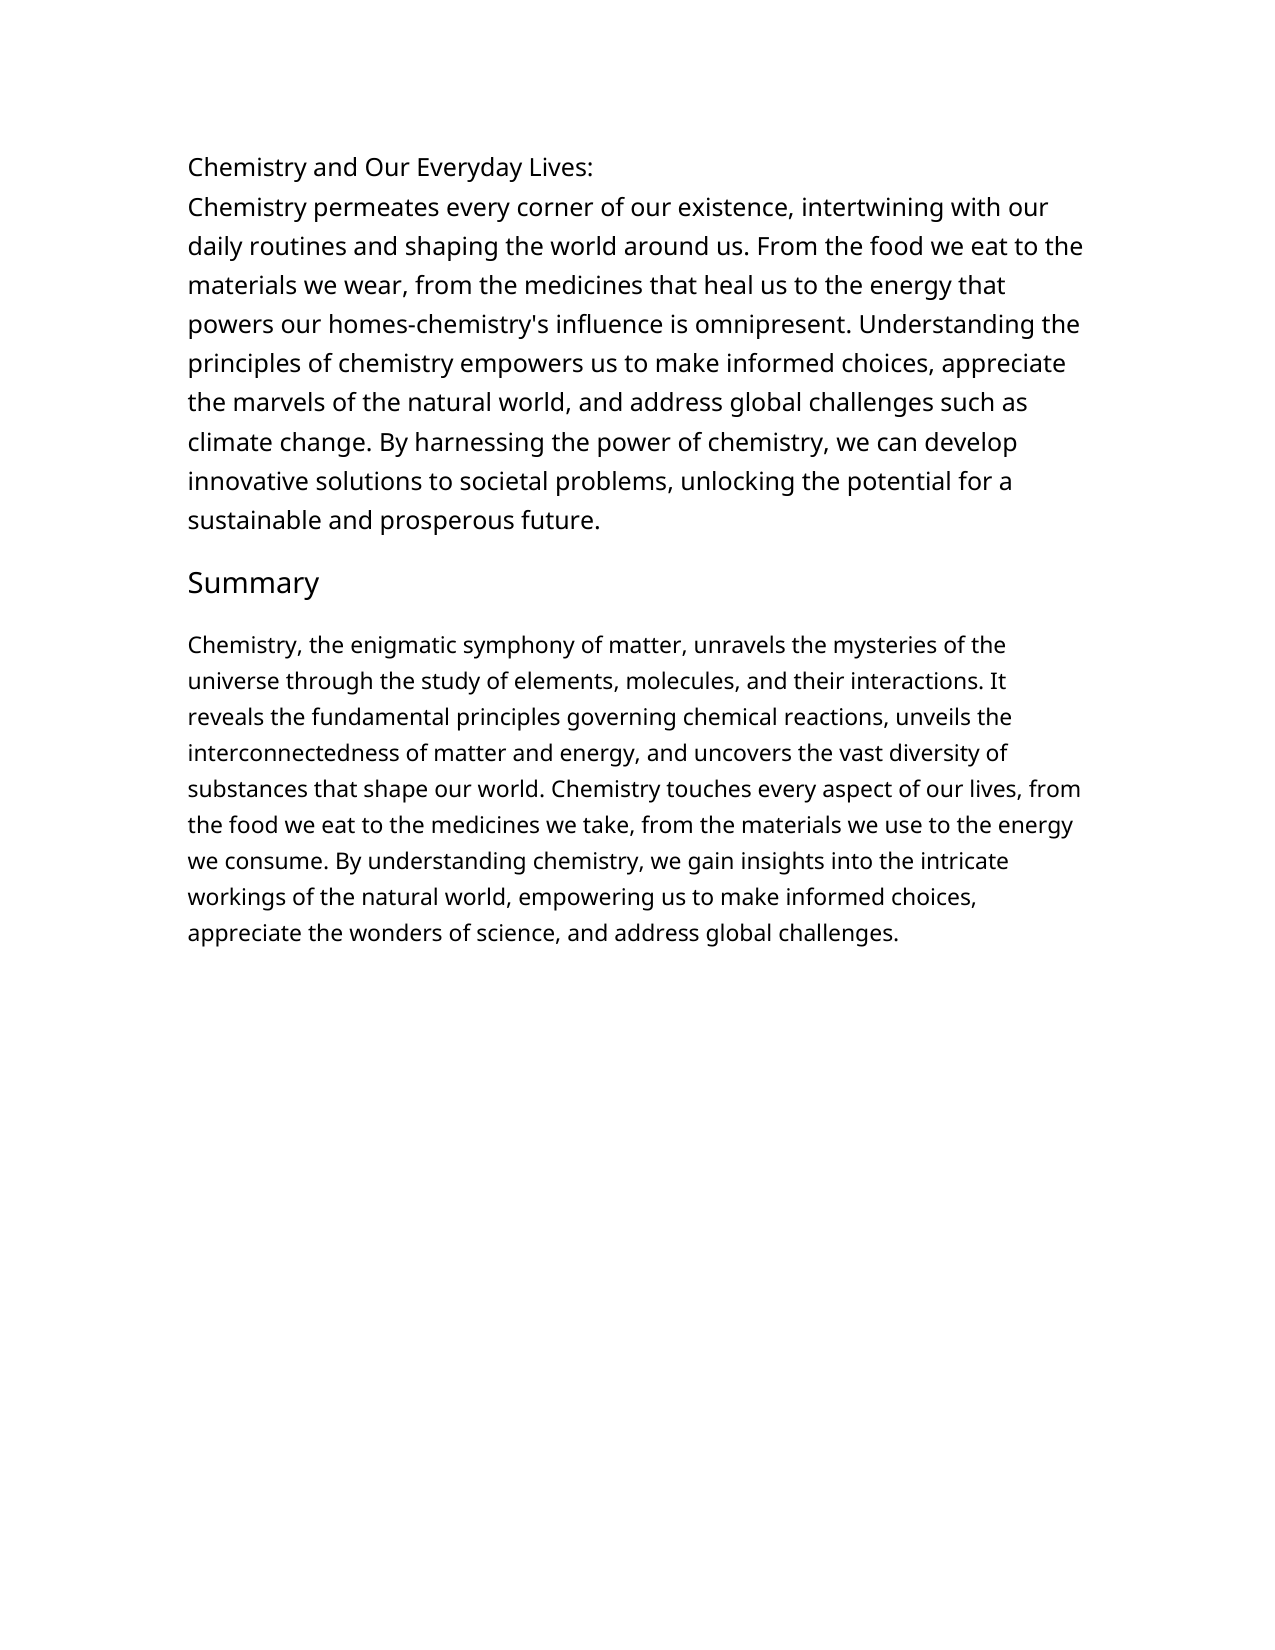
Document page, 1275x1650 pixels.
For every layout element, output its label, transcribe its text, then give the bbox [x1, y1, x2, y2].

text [187, 150, 1087, 537]
text Chemistry, the enigmatic symphony of matter, unravels the mysteries of the universe through the study of elements, molecules, and their interactions. It reveals the fundamental principles governing chemical reactions, unveils the interconnectedness of matter and energy, and uncovers the vast diversity of substances that shape our world. Chemistry touches every aspect of our lives, from the food we eat to the medicines we take, from the materials we use to the energy we consume. By understanding chemistry, we gain insights into the intricate workings of the natural world, empowering us to make informed choices, appreciate the wonders of science, and address global challenges. [187, 629, 1087, 948]
text Summary [187, 562, 1087, 602]
